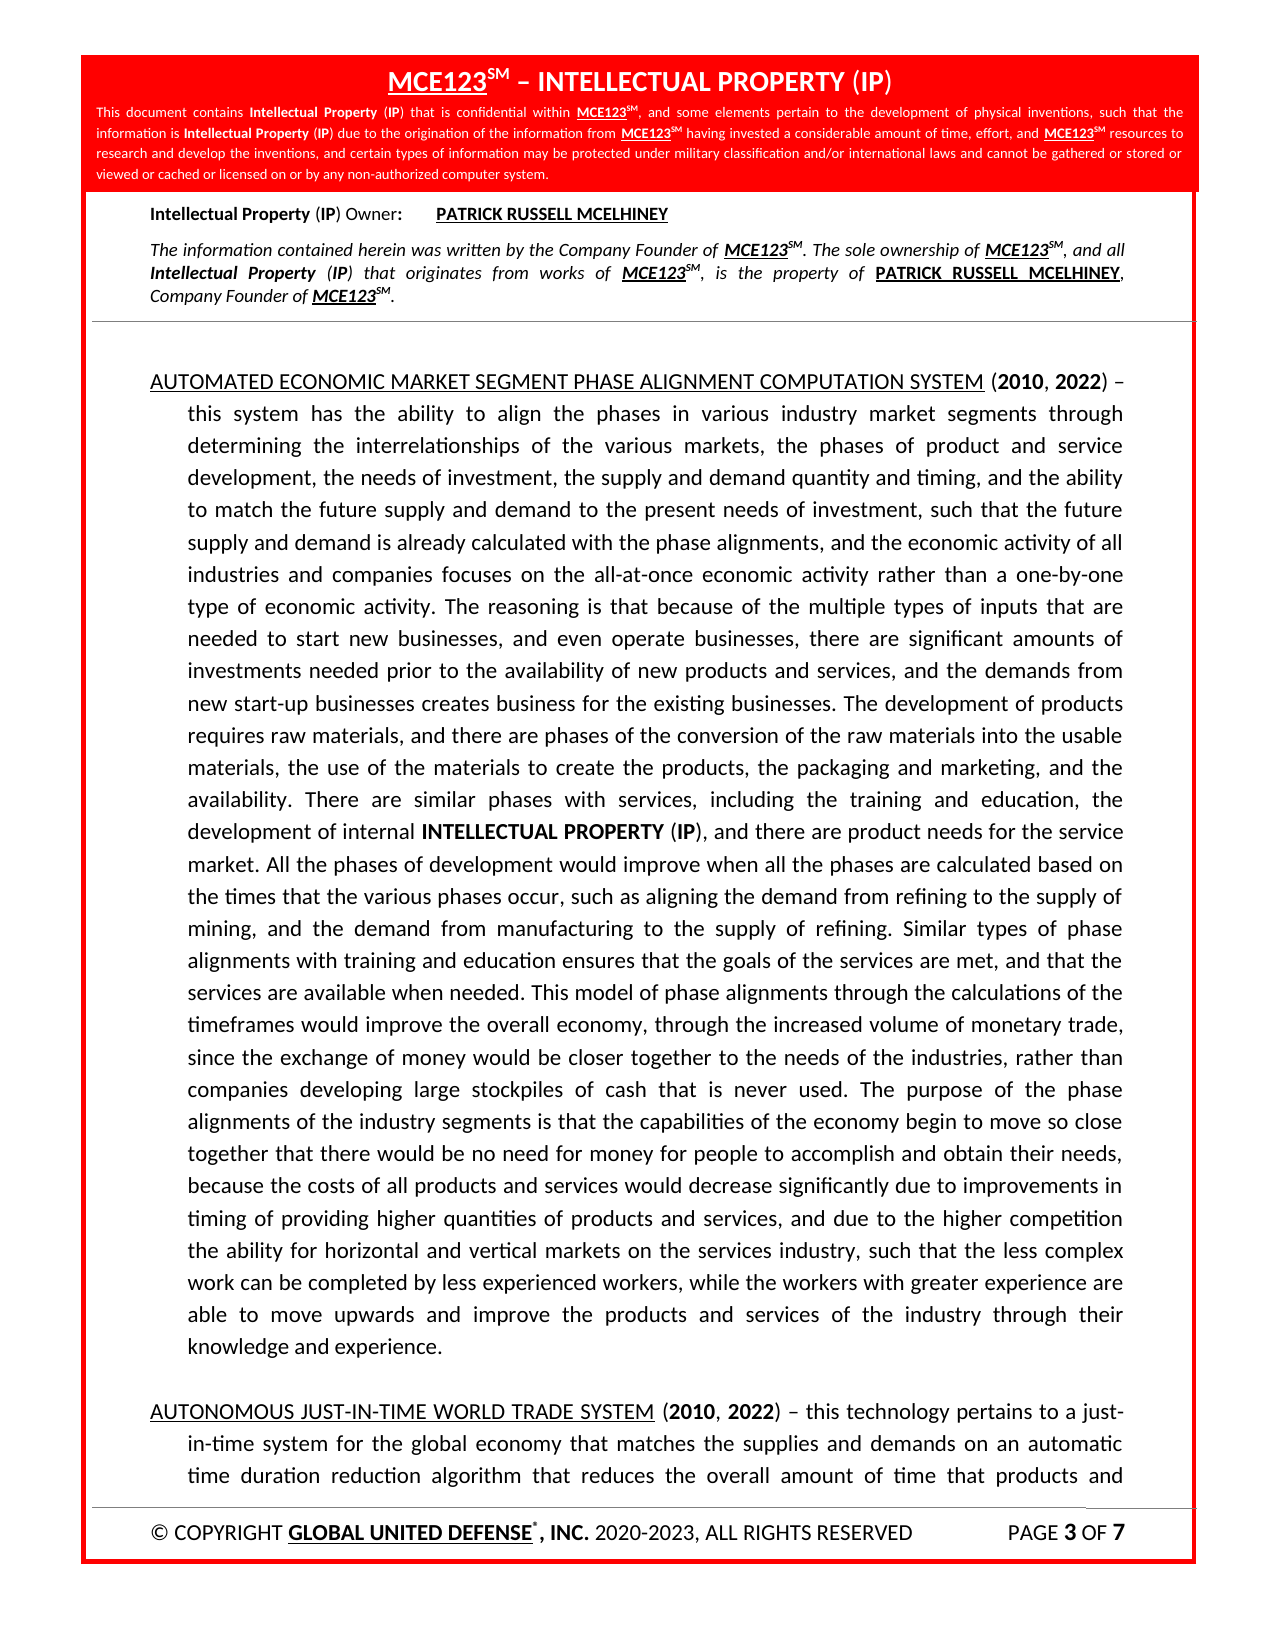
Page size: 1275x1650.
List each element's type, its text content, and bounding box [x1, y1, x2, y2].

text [150, 1397, 1125, 1489]
text AUTOMATED ECONOMIC MARKET SEGMENT PHASE ALIGNMENT COMPUTATION SYSTEM (2010, 2022) – this system has the ability to align the phases in various industry market segments through determining the interrelationships of the various markets, the phases of product and service development, the needs of investment, the supply and demand quantity and timing, and the ability to match the future supply and demand to the present needs of investment, such that the future supply and demand is already calculated with the phase alignments, and the economic activity of all industries and companies focuses on the all-at-once economic activity rather than a one-by-one type of economic activity. The reasoning is that because of the multiple types of inputs that are needed to start new businesses, and even operate businesses, there are significant amounts of investments needed prior to the availability of new products and services, and the demands from new start-up businesses creates business for the existing businesses. The development of products requires raw materials, and there are phases of the conversion of the raw materials into the usable materials, the use of the materials to create the products, the packaging and marketing, and the availability. There are similar phases with services, including the training and education, the development of internal INTELLECTUAL PROPERTY (IP), and there are product needs for the service market. All the phases of development would improve when all the phases are calculated based on the times that the various phases occur, such as aligning the demand from refining to the supply of mining, and the demand from manufacturing to the supply of refining. Similar types of phase alignments with training and education ensures that the goals of the services are met, and that the services are available when needed. This model of phase alignments through the calculations of the timeframes would improve the overall economy, through the increased volume of monetary trade, since the exchange of money would be closer together to the needs of the industries, rather than companies developing large stockpiles of cash that is never used. The purpose of the phase alignments of the industry segments is that the capabilities of the economy begin to move so close together that there would be no need for money for people to accomplish and obtain their needs, because the costs of all products and services would decrease significantly due to improvements in timing of providing higher quantities of products and services, and due to the higher competition the ability for horizontal and vertical markets on the services industry, such that the less complex work can be completed by less experienced workers, while the workers with greater experience are able to move upwards and improve the products and services of the industry through their knowledge and experience. [150, 367, 1125, 1361]
